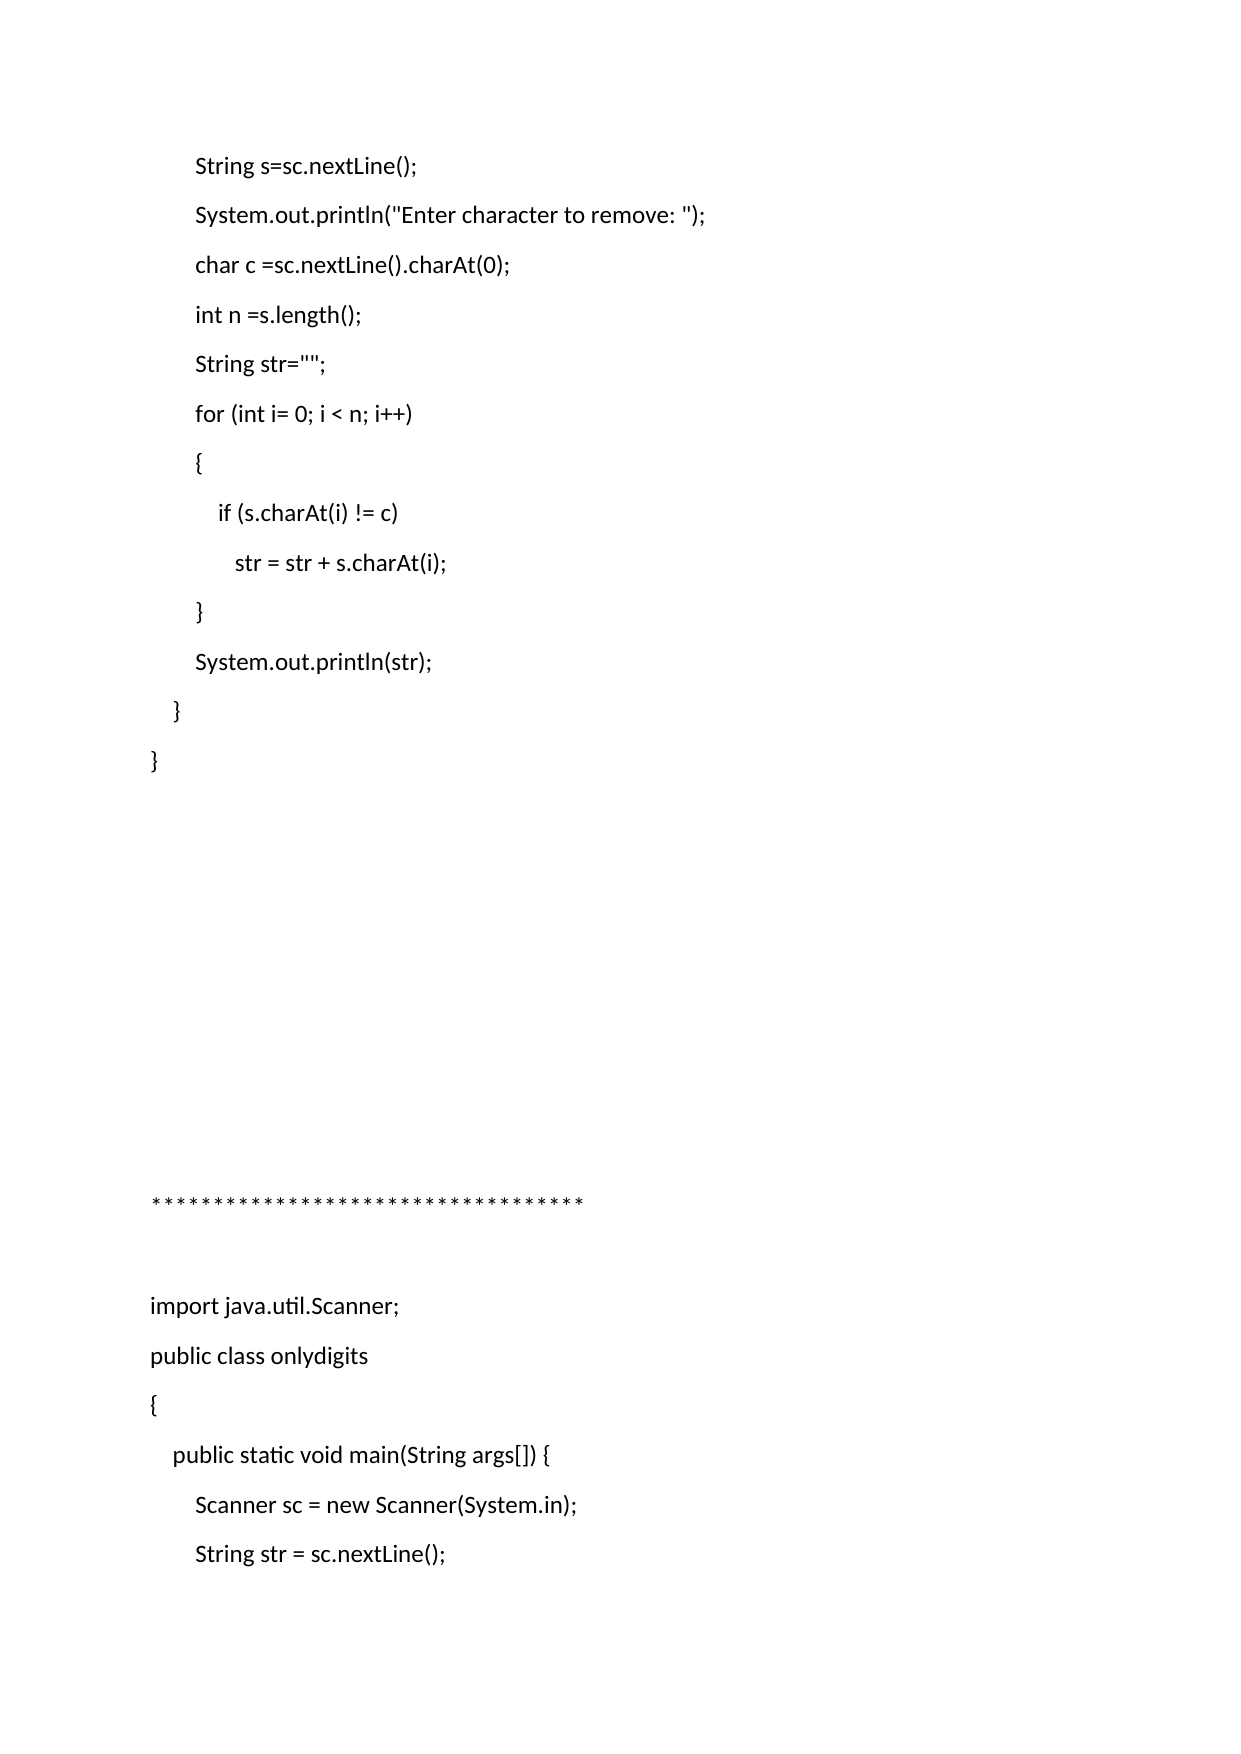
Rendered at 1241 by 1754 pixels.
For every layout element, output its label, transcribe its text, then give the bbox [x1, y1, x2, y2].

text System.out.println(str); [150, 646, 1090, 676]
text int n =s.length(); [150, 299, 1090, 329]
text } [150, 695, 1090, 726]
text char c =sc.nextLine().charAt(0); [150, 249, 1090, 280]
text *********************************** [150, 1191, 1090, 1222]
text String s=sc.nextLine(); [150, 150, 1090, 181]
text public static void main(String args[]) { [150, 1439, 1090, 1470]
text public class onlydigits [150, 1340, 1090, 1371]
text String str=""; [150, 348, 1090, 379]
text import java.util.Scanner; [150, 1290, 1090, 1321]
text { [150, 447, 1090, 478]
text String str = sc.nextLine(); [150, 1538, 1090, 1569]
text str = str + s.charAt(i); [150, 547, 1090, 577]
text if (s.charAt(i) != c) [150, 497, 1090, 528]
text System.out.println("Enter character to remove: "); [150, 199, 1090, 230]
text } [150, 745, 1090, 776]
text } [150, 596, 1090, 627]
text for (int i= 0; i < n; i++) [150, 398, 1090, 428]
text Scanner sc = new Scanner(System.in); [150, 1489, 1090, 1519]
text { [150, 1389, 1090, 1420]
